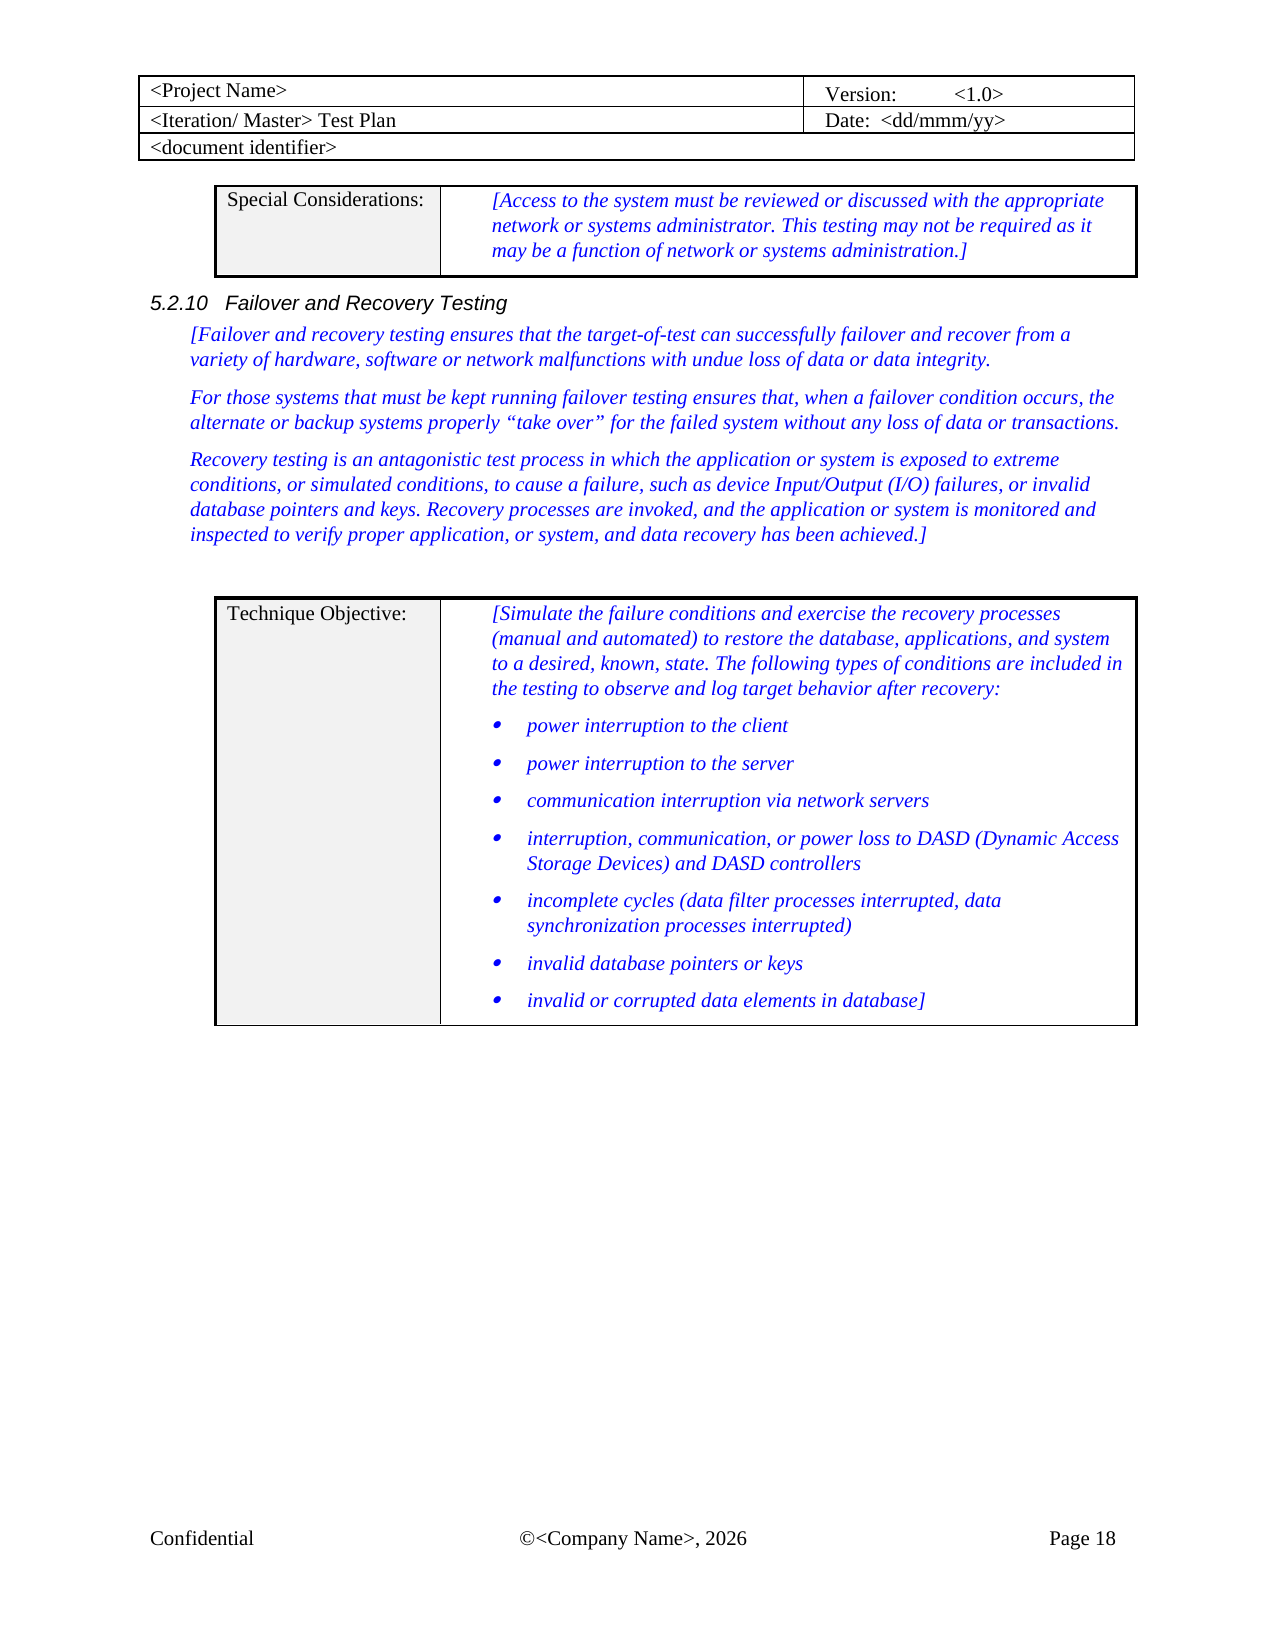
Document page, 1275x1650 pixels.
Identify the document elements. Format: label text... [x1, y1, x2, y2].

subtitle Failover and Recovery Testing [150, 290, 1125, 315]
text Recovery testing is an antagonistic test process in which the application or system is exposed to extreme conditions, or simulated conditions, to cause a failure, such as device Input/Output (I/O) failures, or invalid database pointers and keys. Recovery processes are invoked, and the application or system is monitored and inspected to verify proper application, or system, and data recovery has been achieved.] [190, 446, 1125, 546]
table_header Technique Objective: [217, 600, 440, 1024]
table_cell [Access to the system must be reviewed or discussed with the appropriate network or systems administrator. This testing may not be required as it may be a function of network or systems administration.] [441, 187, 1135, 274]
text For those systems that must be kept running failover testing ensures that, when a failover condition occurs, the alternate or backup systems properly “take over” for the failed system without any loss of data or transactions. [190, 384, 1125, 434]
table_header [Simulate the failure conditions and exercise the recovery processes (manual and automated) to restore the database, applications, and system to a desired, known, state. The following types of conditions are included in the testing to observe and log target behavior after recovery: power interruption to the client power interruption to the server communication interruption via network servers interruption, communication, or power loss to DASD (Dynamic Access Storage Devices) and DASD controllers incomplete cycles (data filter processes interrupted, data synchronization processes interrupted) invalid database pointers or keys invalid or corrupted data elements in database] [441, 600, 1135, 1024]
table_cell Special Considerations: [217, 187, 440, 274]
text [Failover and recovery testing ensures that the target-of-test can successfully failover and recover from a variety of hardware, software or network malfunctions with undue loss of data or data integrity. [190, 321, 1125, 371]
